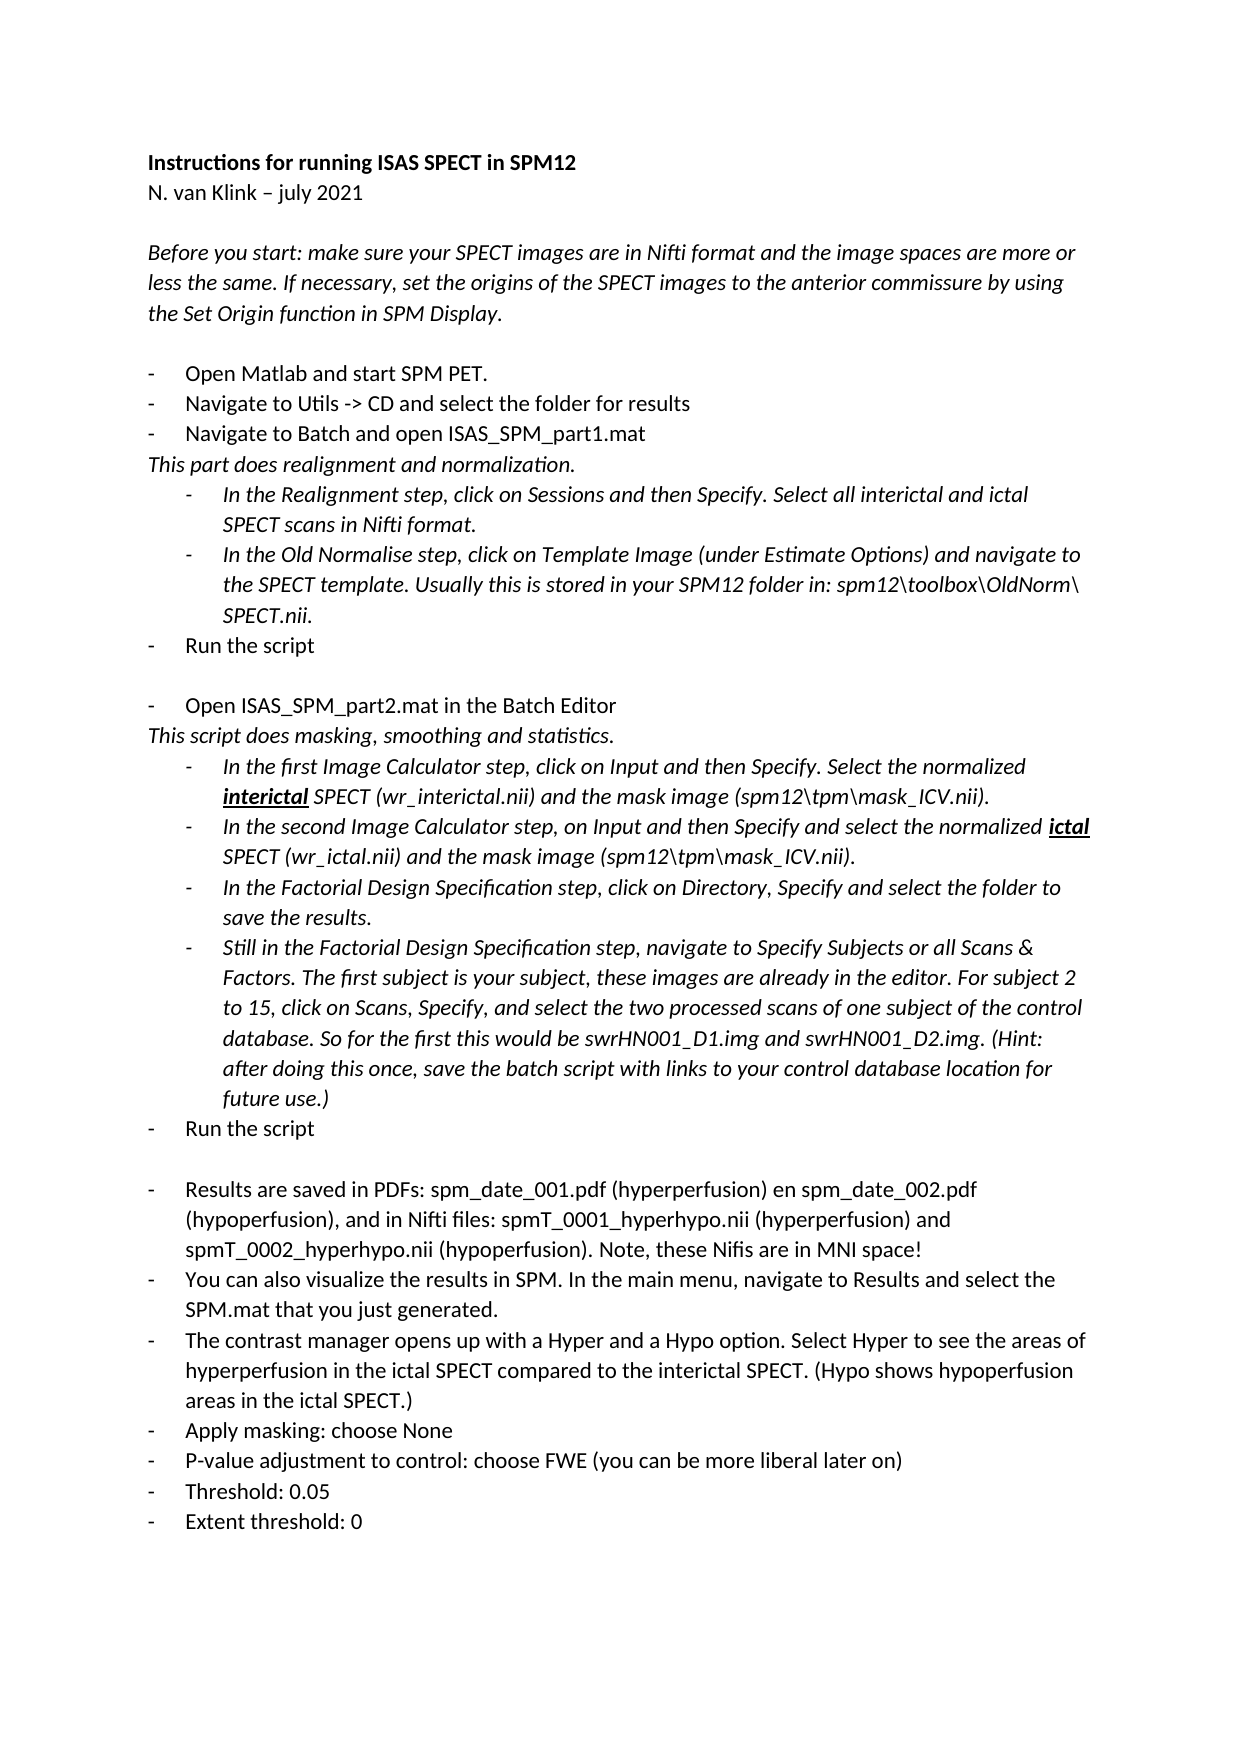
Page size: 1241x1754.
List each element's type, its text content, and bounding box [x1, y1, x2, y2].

list Run the script [148, 631, 1093, 659]
text Before you start: make sure your SPECT images are in Nifti format and the image spaces are more or less the same. If necessary, set the origins of the SPECT images to the anterior commissure by using the Set Origin function in SPM Display. [148, 238, 1093, 327]
list In the first Image Calculator step, click on Input and then Specify. Select the normalized interictal SPECT (wr_interictal.nii) and the mask image (spm12\tpm\mask_ICV.nii). [185, 752, 1093, 810]
list In the Realignment step, click on Sessions and then Specify. Select all interictal and ictal SPECT scans in Nifti format. [185, 480, 1093, 538]
list Open Matlab and start SPM PET. [148, 359, 1093, 387]
text This part does realignment and normalization. [148, 450, 1093, 478]
list Apply masking: choose None [148, 1416, 1093, 1444]
list P-value adjustment to control: choose FWE (you can be more liberal later on) [148, 1447, 1093, 1474]
list Run the script [148, 1114, 1093, 1142]
list The contrast manager opens up with a Hyper and a Hypo option. Select Hyper to see the areas of hyperperfusion in the ictal SPECT compared to the interictal SPECT. (Hypo shows hypoperfusion areas in the ictal SPECT.) [148, 1326, 1093, 1414]
text This script does masking, smoothing and statistics. [148, 722, 1093, 749]
list In the Old Normalise step, click on Template Image (under Estimate Options) and navigate to the SPECT template. Usually this is stored in your SPM12 folder in: spm12\toolbox\OldNorm\SPECT.nii. [185, 540, 1093, 629]
list Navigate to Utils -> CD and select the folder for results [148, 389, 1093, 417]
list Results are saved in PDFs: spm_date_001.pdf (hyperperfusion) en spm_date_002.pdf (hypoperfusion), and in Nifti files: spmT_0001_hyperhypo.nii (hyperperfusion) and spmT_0002_hyperhypo.nii (hypoperfusion). Note, these Nifis are in MNI space! [148, 1175, 1093, 1263]
list In the Factorial Design Specification step, click on Directory, Specify and select the folder to save the results. [185, 873, 1093, 931]
list Threshold: 0.05 [148, 1477, 1093, 1505]
list You can also visualize the results in SPM. In the main menu, navigate to Results and select the SPM.mat that you just generated. [148, 1265, 1093, 1323]
list Navigate to Batch and open ISAS_SPM_part1.mat [148, 419, 1093, 447]
list Still in the Factorial Design Specification step, navigate to Specify Subjects or all Scans & Factors. The first subject is your subject, these images are already in the editor. For subject 2 to 15, click on Scans, Specify, and select the two processed scans of one subject of the control database. So for the first this would be swrHN001_D1.img and swrHN001_D2.img. (Hint: after doing this once, save the batch script with links to your control database location for future use.) [185, 933, 1093, 1112]
list Extent threshold: 0 [148, 1507, 1093, 1535]
text N. van Klink – july 2021 [148, 178, 1093, 206]
list Open ISAS_SPM_part2.mat in the Batch Editor [148, 691, 1093, 719]
text Instructions for running ISAS SPECT in SPM12 [148, 148, 1093, 176]
list In the second Image Calculator step, on Input and then Specify and select the normalized ictal SPECT (wr_ictal.nii) and the mask image (spm12\tpm\mask_ICV.nii). [185, 812, 1093, 870]
